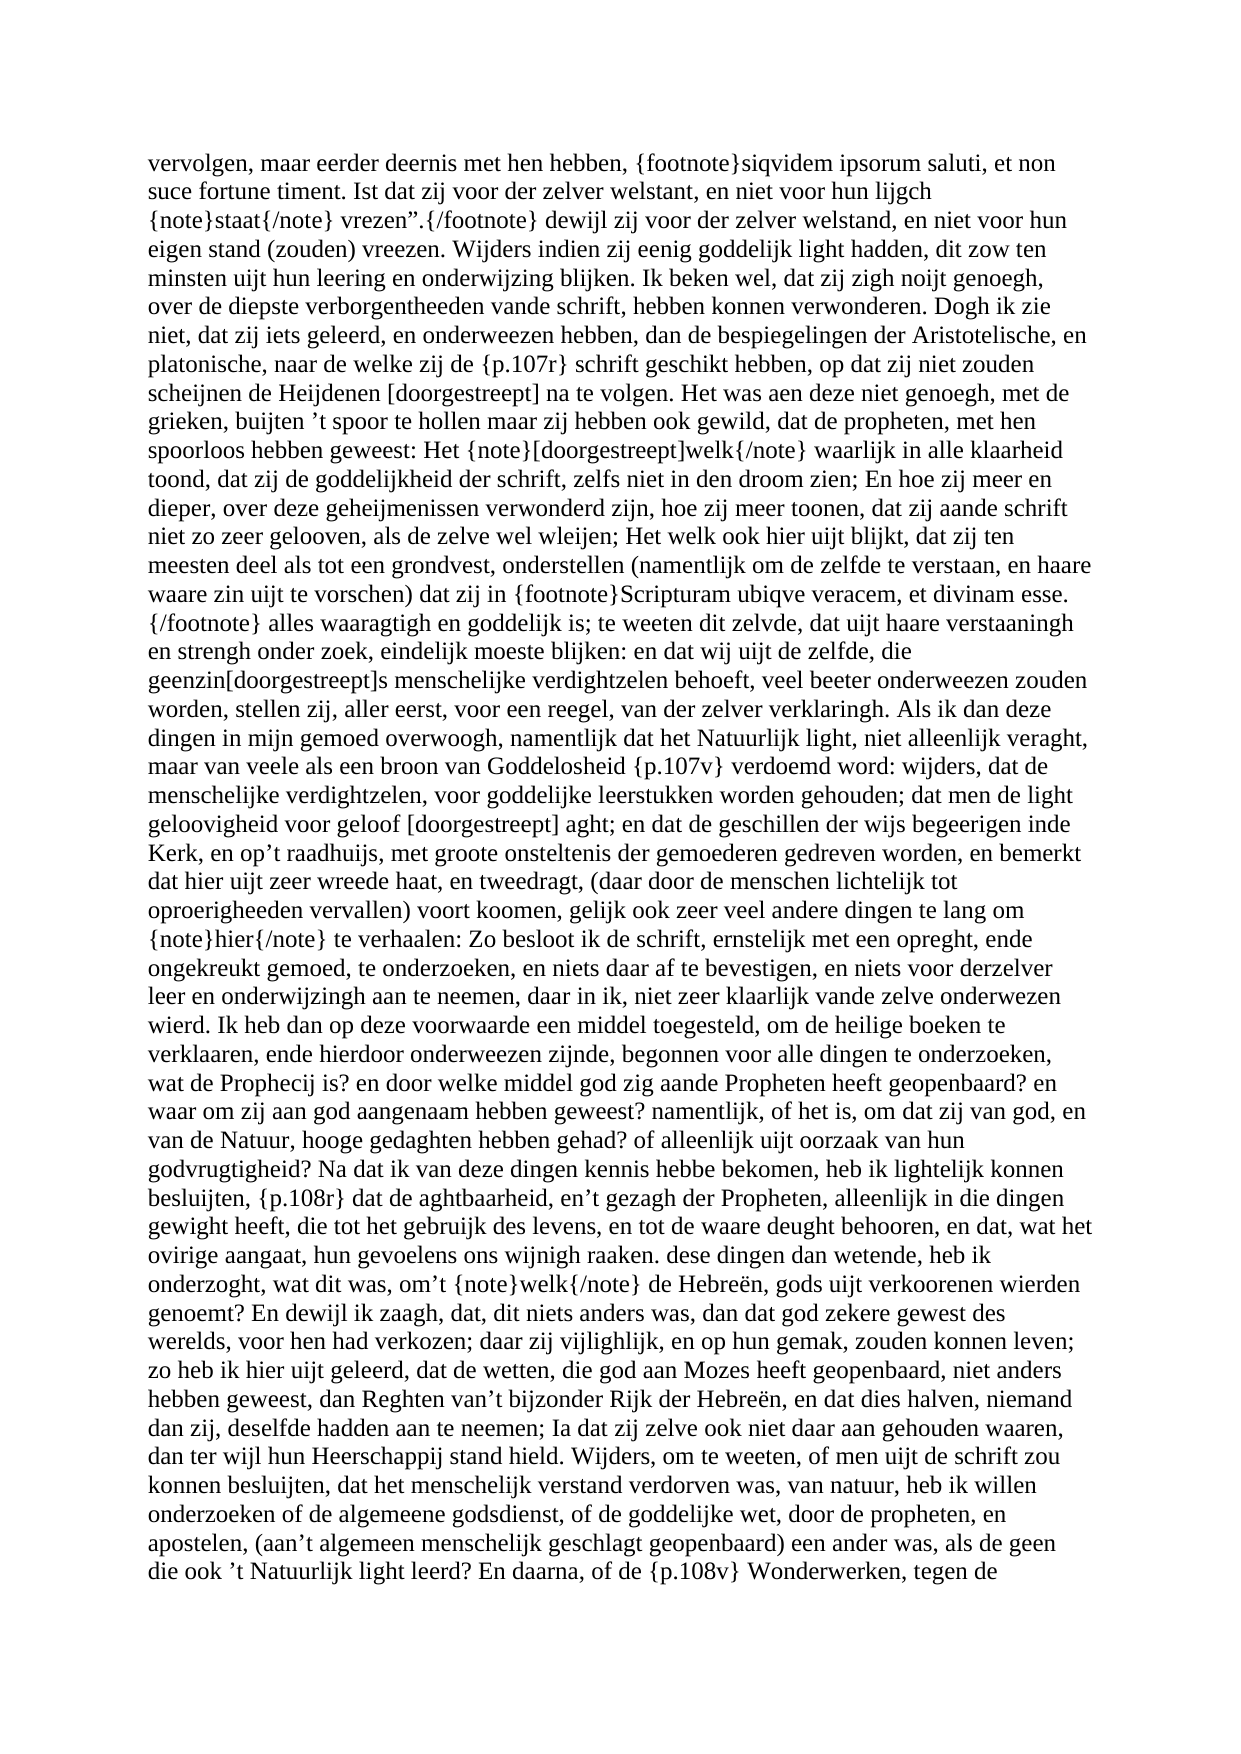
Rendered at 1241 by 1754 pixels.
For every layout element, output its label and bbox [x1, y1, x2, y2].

text [148, 148, 1093, 1585]
